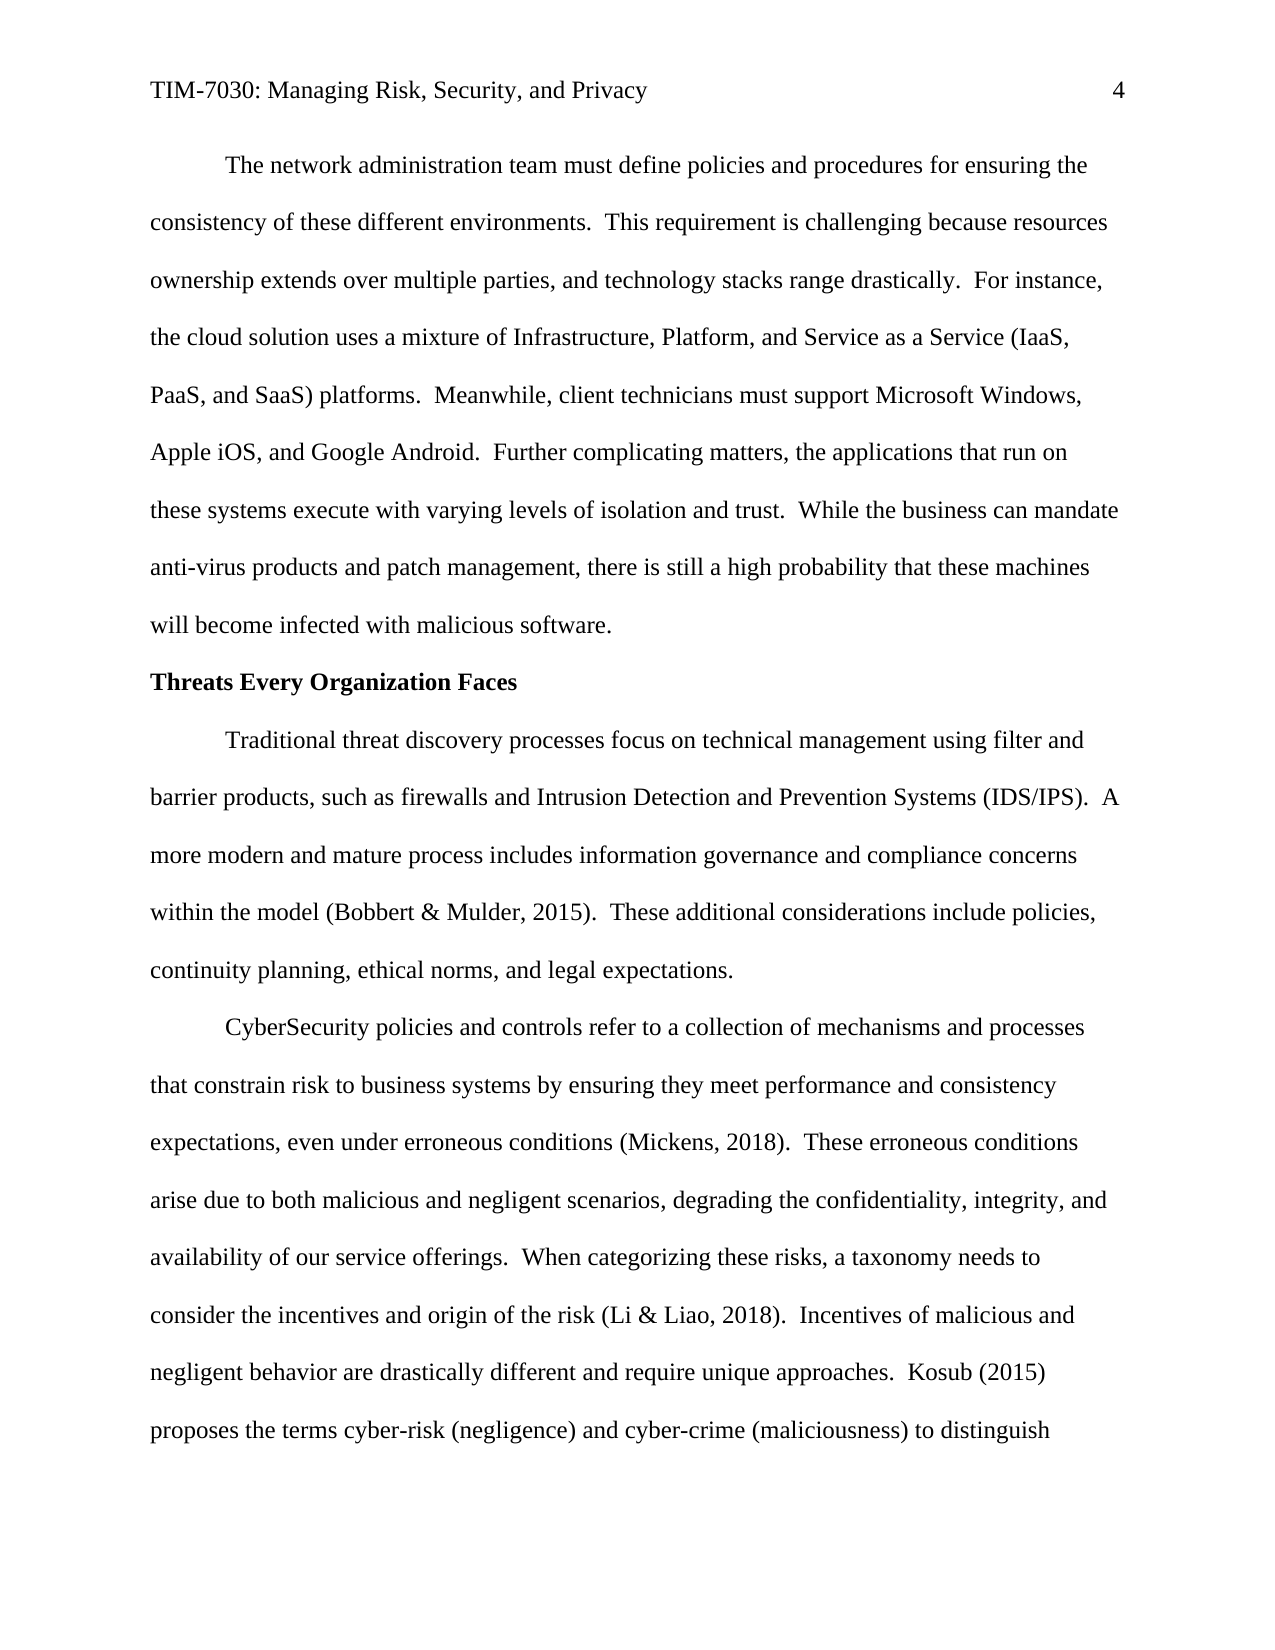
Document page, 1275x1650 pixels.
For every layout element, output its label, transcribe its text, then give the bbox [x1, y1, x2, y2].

subtitle Threats Every Organization Faces [150, 667, 1125, 696]
text The network administration team must define policies and procedures for ensuring the consistency of these different environments. This requirement is challenging because resources ownership extends over multiple parties, and technology stacks range drastically. For instance, the cloud solution uses a mixture of Infrastructure, Platform, and Service as a Service (IaaS, PaaS, and SaaS) platforms. Meanwhile, client technicians must support Microsoft Windows, Apple iOS, and Google Android. Further complicating matters, the applications that run on these systems execute with varying levels of isolation and trust. While the business can mandate anti-virus products and patch management, there is still a high probability that these machines will become infected with malicious software. [150, 150, 1125, 639]
text Traditional threat discovery processes focus on technical management using filter and barrier products, such as firewalls and Intrusion Detection and Prevention Systems (IDS/IPS). A more modern and mature process includes information governance and compliance concerns within the model. These additional considerations include policies, continuity planning, ethical norms, and legal expectations. [150, 725, 1125, 984]
